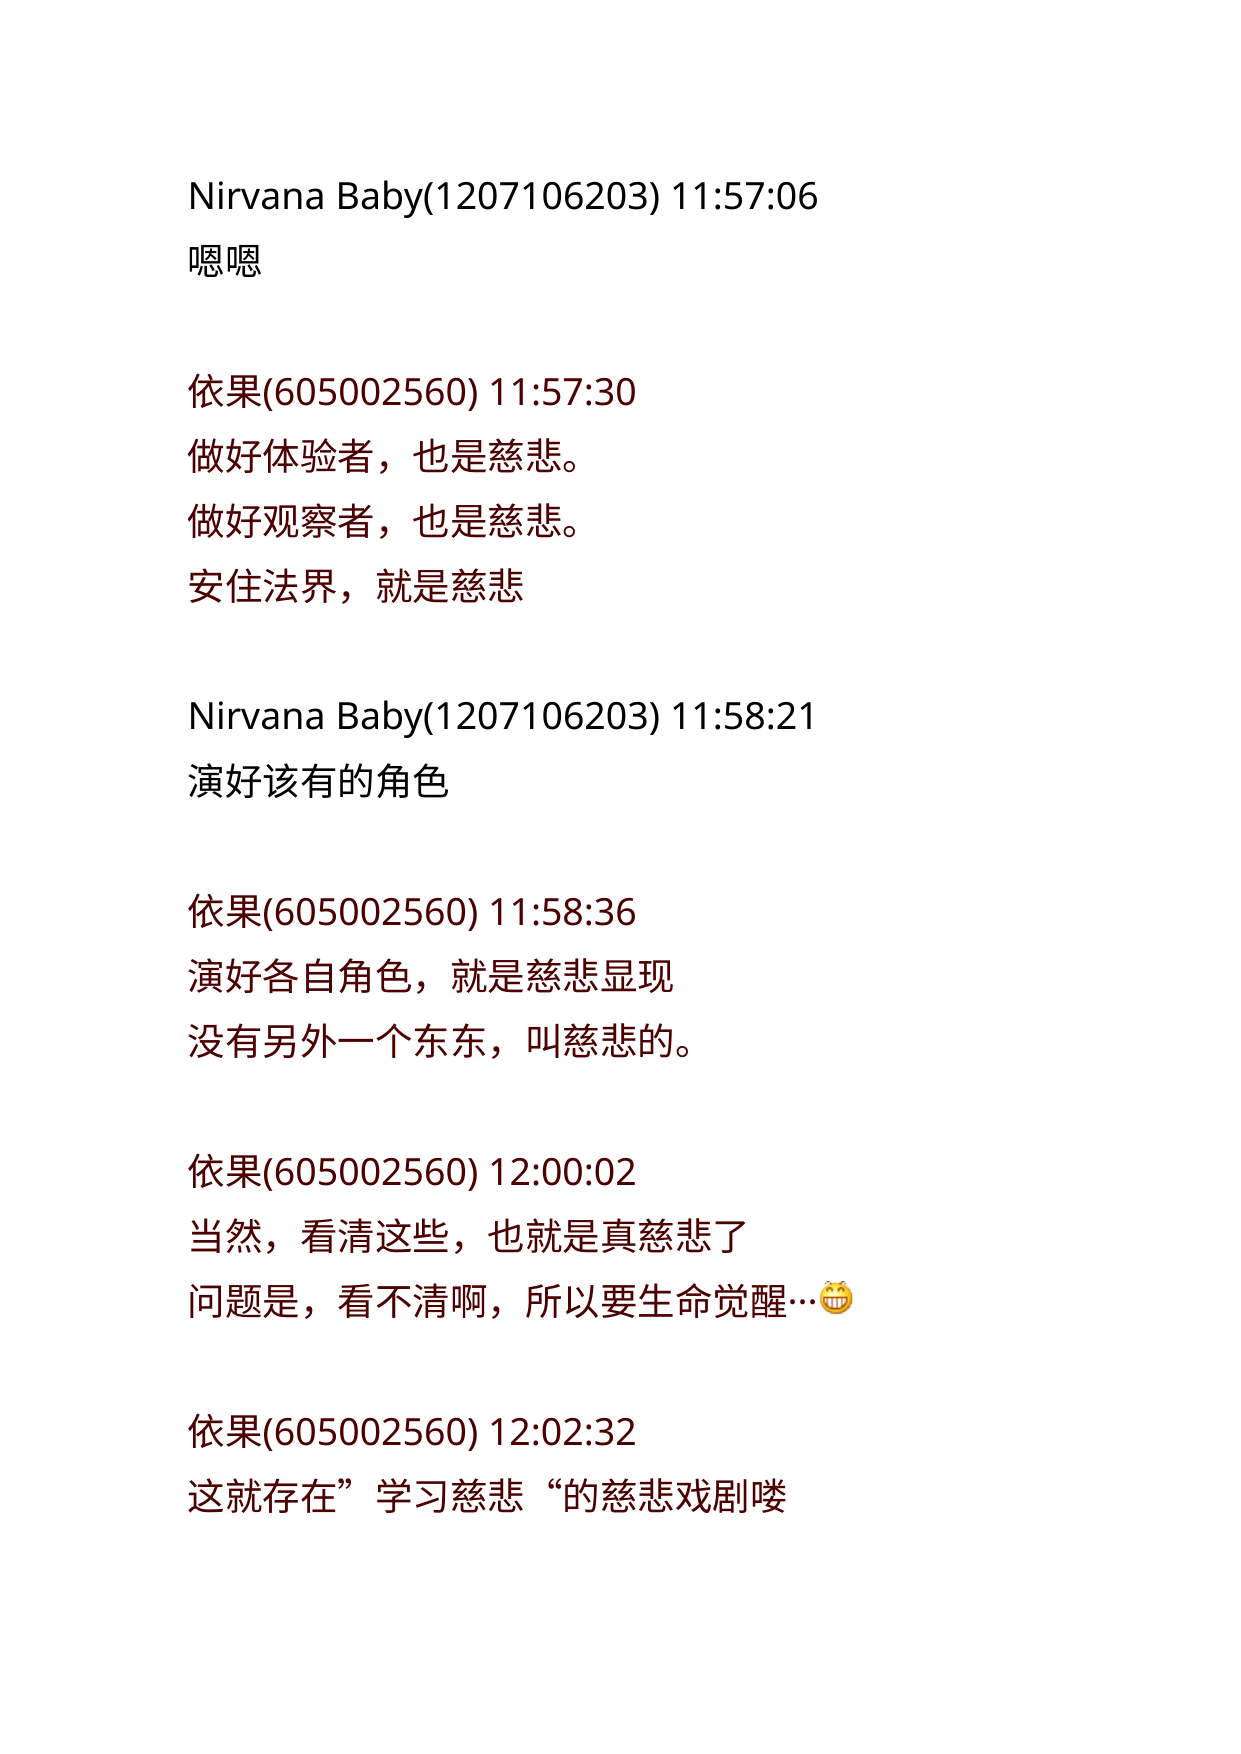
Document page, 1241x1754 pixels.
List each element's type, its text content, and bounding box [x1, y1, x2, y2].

text Nirvana Baby(1207106203) 11:58:21 [187, 682, 1053, 747]
text 安住法界，就是慈悲 [187, 552, 1053, 649]
text 演好各自角色，就是慈悲显现 没有另外一个东东，叫慈悲的。 [187, 942, 1053, 1104]
picture [817, 1278, 856, 1316]
text 这就存在”学习慈悲“的慈悲戏剧喽 [187, 1462, 1053, 1559]
text 当然，看清这些，也就是真慈悲了 问题是，看不清啊，所以要生命觉醒··· [187, 1202, 1053, 1332]
text Nirvana Baby(1207106203) 11:57:06 [187, 162, 1053, 227]
text 依果(605002560) 11:57:30 [187, 357, 1053, 422]
text 嗯嗯 [187, 227, 1053, 324]
text 演好该有的角色 [187, 747, 1053, 844]
text 依果(605002560) 12:00:02 [187, 1137, 1053, 1202]
text 做好体验者，也是慈悲。 做好观察者，也是慈悲。 [187, 422, 1053, 552]
text 依果(605002560) 12:02:32 [187, 1397, 1053, 1462]
text 依果(605002560) 11:58:36 [187, 877, 1053, 942]
